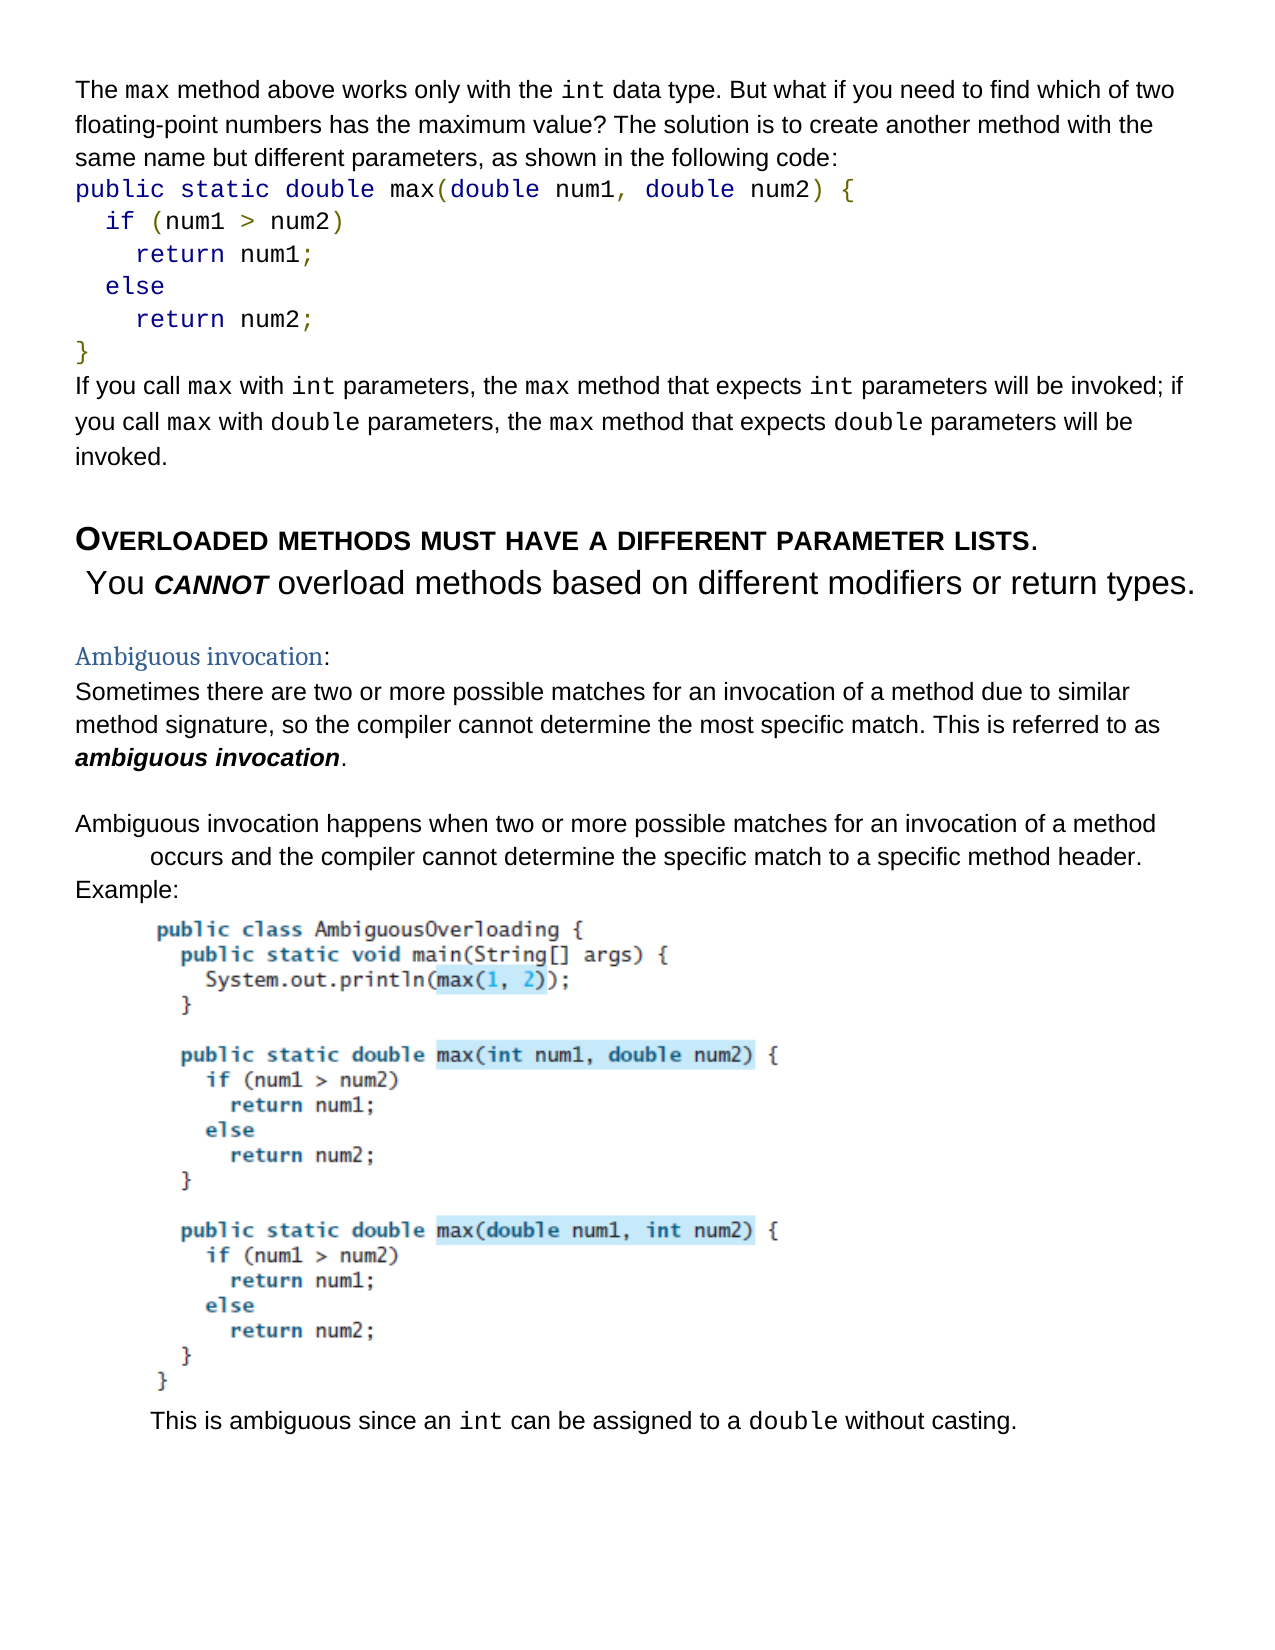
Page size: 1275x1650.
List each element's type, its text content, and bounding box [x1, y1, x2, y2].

text Sometimes there are two or more possible matches for an invocation of a method due to similar method signature, so the compiler cannot determine the most specific match. This is referred to as ambiguous invocation. [75, 677, 1200, 771]
text else [75, 274, 1200, 302]
text If you call max with int parameters, the max method that expects int parameters will be invoked; if you call max with double parameters, the max method that expects double parameters will be invoked. [75, 371, 1200, 470]
text } [75, 339, 1200, 367]
text This is ambiguous since an int can be assigned to a double without casting. [150, 1406, 1200, 1437]
text if (num1 > num2) [75, 209, 1200, 237]
text public static double max(double num1, double num2) { [75, 176, 1200, 204]
text You cannot overload methods based on different modifiers or return types. [75, 563, 1200, 601]
text Ambiguous invocation happens when two or more possible matches for an invocation of a method occurs and the compiler cannot determine the specific match to a specific method header. [75, 809, 1200, 871]
text return num1; [75, 241, 1200, 269]
picture [150, 907, 800, 1402]
text Example: [75, 875, 1200, 903]
text Ambiguous invocation: [75, 641, 1200, 672]
text The max method above works only with the int data type. But what if you need to find which of two floating-point numbers has the maximum value? The solution is to create another method with the same name but different parameters, as shown in the following code: [75, 75, 1200, 172]
text return num2; [75, 306, 1200, 334]
text Overloaded methods must have a different parameter lists. [75, 519, 1200, 557]
